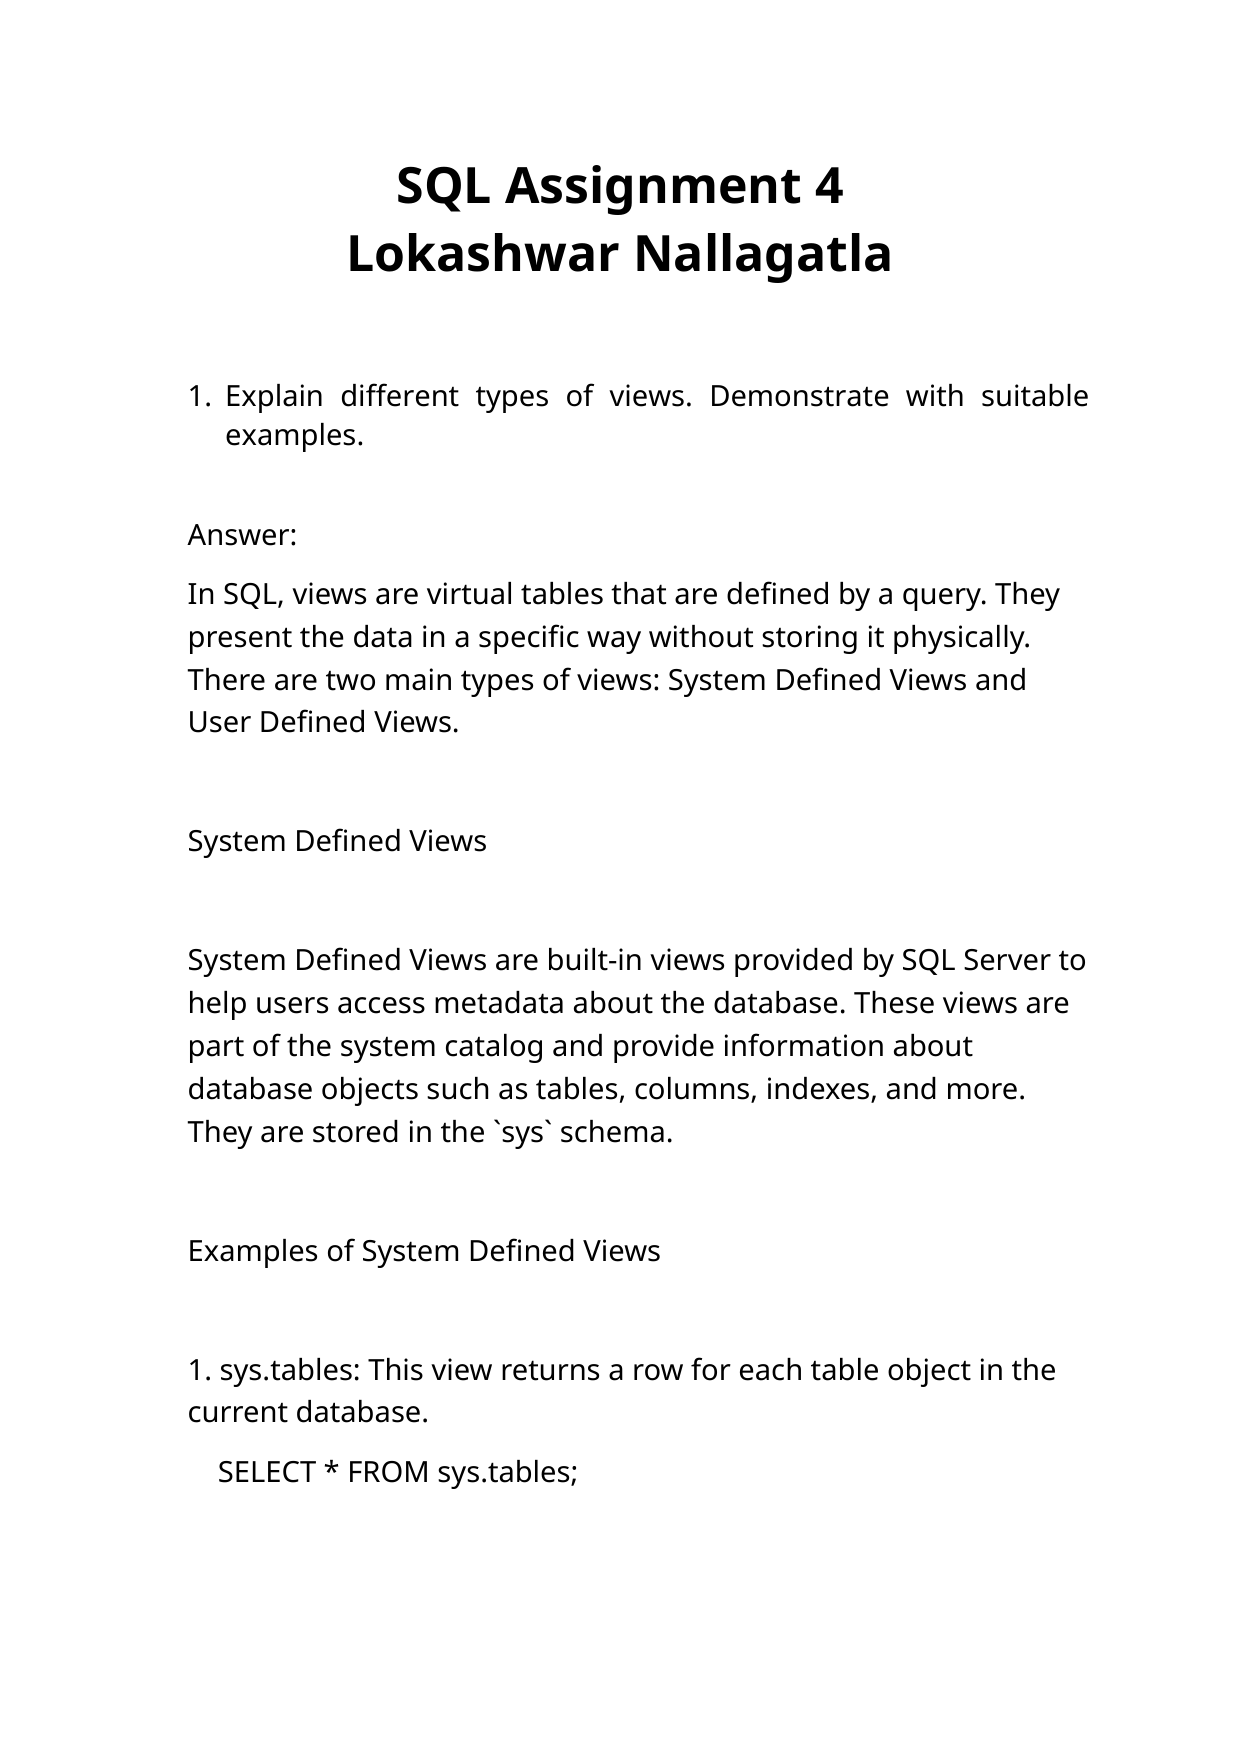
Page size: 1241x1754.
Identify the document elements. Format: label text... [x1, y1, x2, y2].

text SELECT * FROM sys.tables; [187, 1451, 1090, 1491]
text In SQL, views are virtual tables that are defined by a query. They present the data in a specific way without storing it physically. There are two main types of views: System Defined Views and User Defined Views. [187, 573, 1090, 741]
text Examples of System Defined Views [187, 1230, 1090, 1269]
text SQL Assignment 4 [150, 150, 1090, 218]
text 1. sys.tables: This view returns a row for each table object in the current database. [187, 1349, 1090, 1431]
text System Defined Views are built-in views provided by SQL Server to help users access metadata about the database. These views are part of the system catalog and provide information about database objects such as tables, columns, indexes, and more. They are stored in the `sys` schema. [187, 940, 1090, 1151]
text Lokashwar Nallagatla [150, 218, 1090, 286]
text System Defined Views [187, 821, 1090, 860]
text Answer: [187, 514, 1090, 553]
list Explain different types of views. Demonstrate with suitable examples. [187, 375, 1090, 454]
